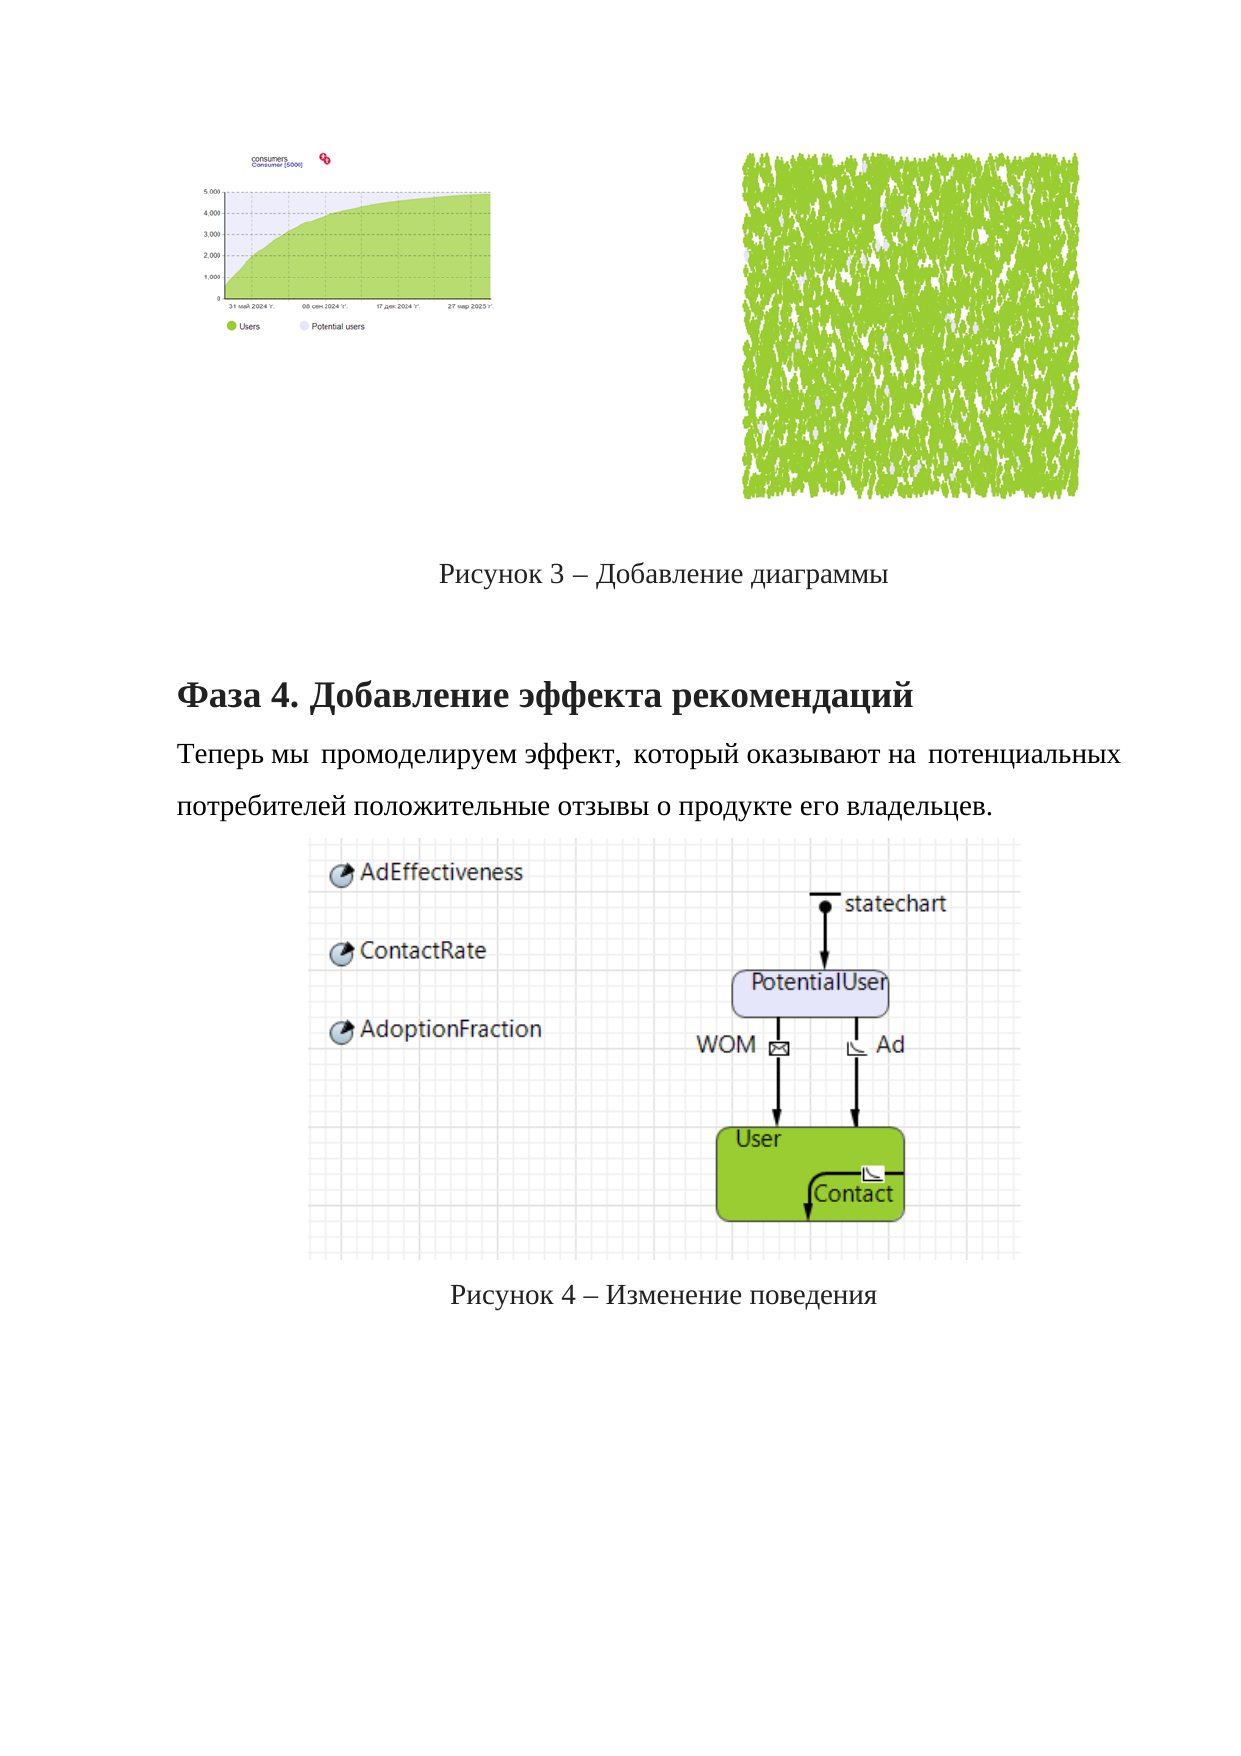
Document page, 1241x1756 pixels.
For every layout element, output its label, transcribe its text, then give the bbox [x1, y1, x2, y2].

text Рисунок 4 – Изменение поведения [164, 1277, 1163, 1311]
picture [308, 838, 1021, 1260]
text Теперь мы промоделируем эффект, который оказывают на потенциальных потребителей положительные отзывы о продукте его владельцев. [177, 736, 1165, 821]
text Рисунок 3 – Добавление диаграммы [164, 556, 1163, 590]
subtitle Фаза 4. Добавление эффекта рекомендаций [177, 672, 1165, 715]
picture [192, 110, 1131, 530]
